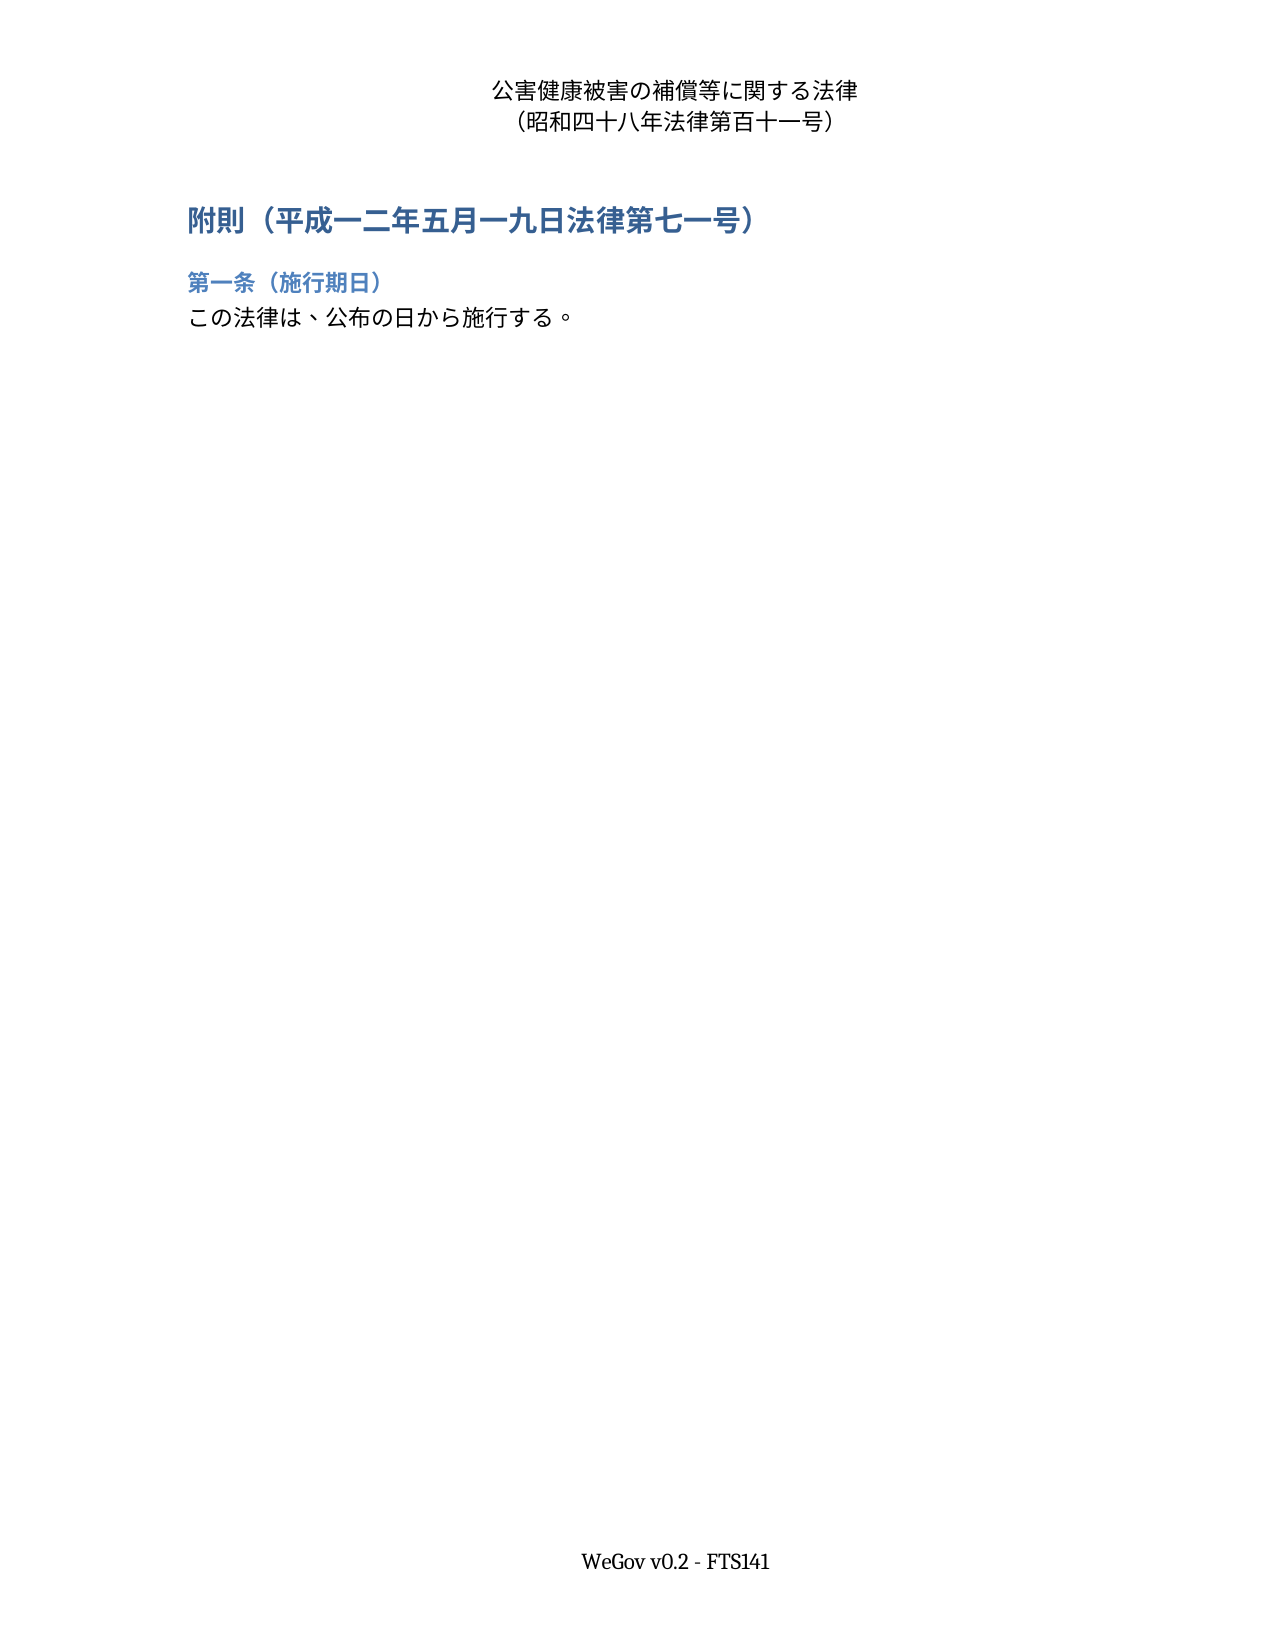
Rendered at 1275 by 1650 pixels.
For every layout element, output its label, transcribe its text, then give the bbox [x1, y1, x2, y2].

subtitle 第一条（施行期日） [187, 266, 1087, 298]
text この法律は、公布の日から施行する。 [187, 302, 1087, 334]
subtitle 附則（平成一二年五月一九日法律第七一号） [187, 200, 1087, 240]
